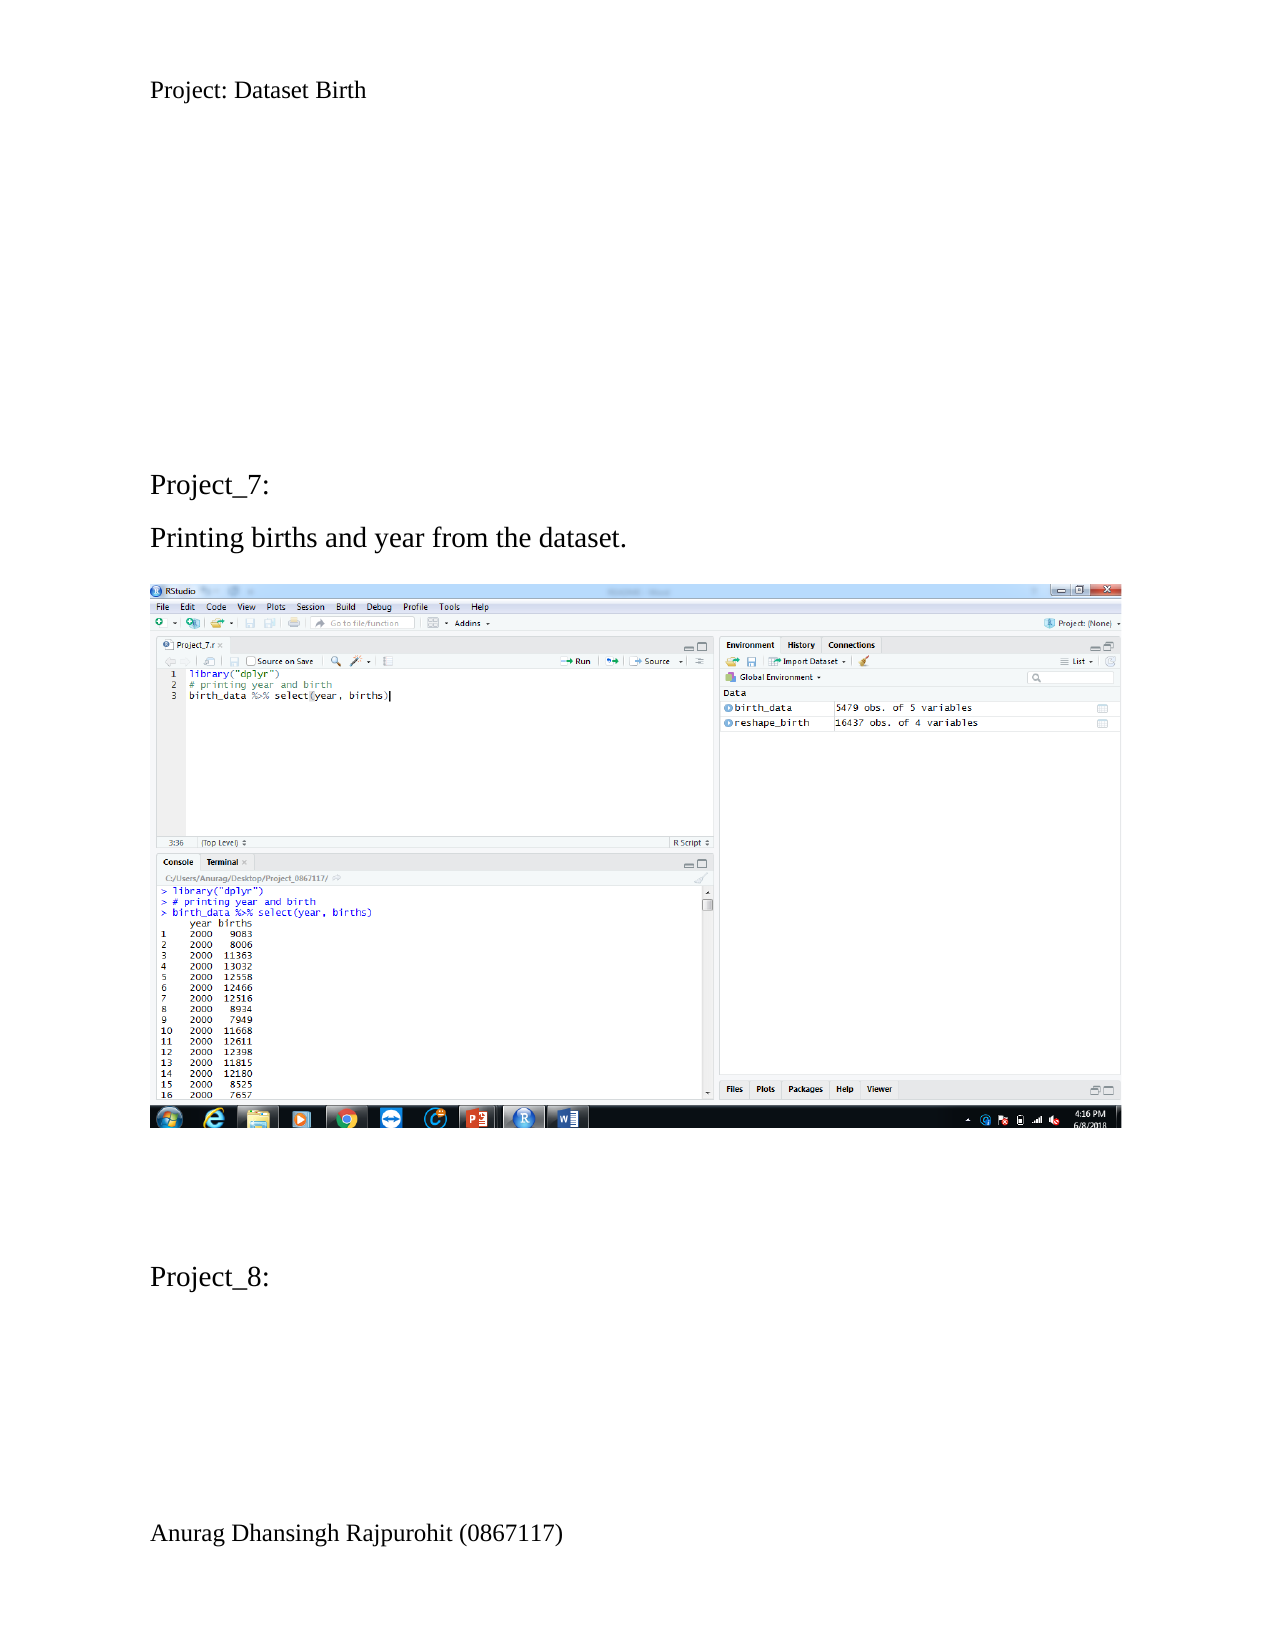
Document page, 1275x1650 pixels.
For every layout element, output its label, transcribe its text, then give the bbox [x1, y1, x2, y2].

text Project_8: [150, 1259, 1125, 1293]
text Printing births and year from the dataset. [150, 520, 1125, 553]
picture [150, 584, 1122, 1127]
text Project_7: [150, 467, 1125, 500]
